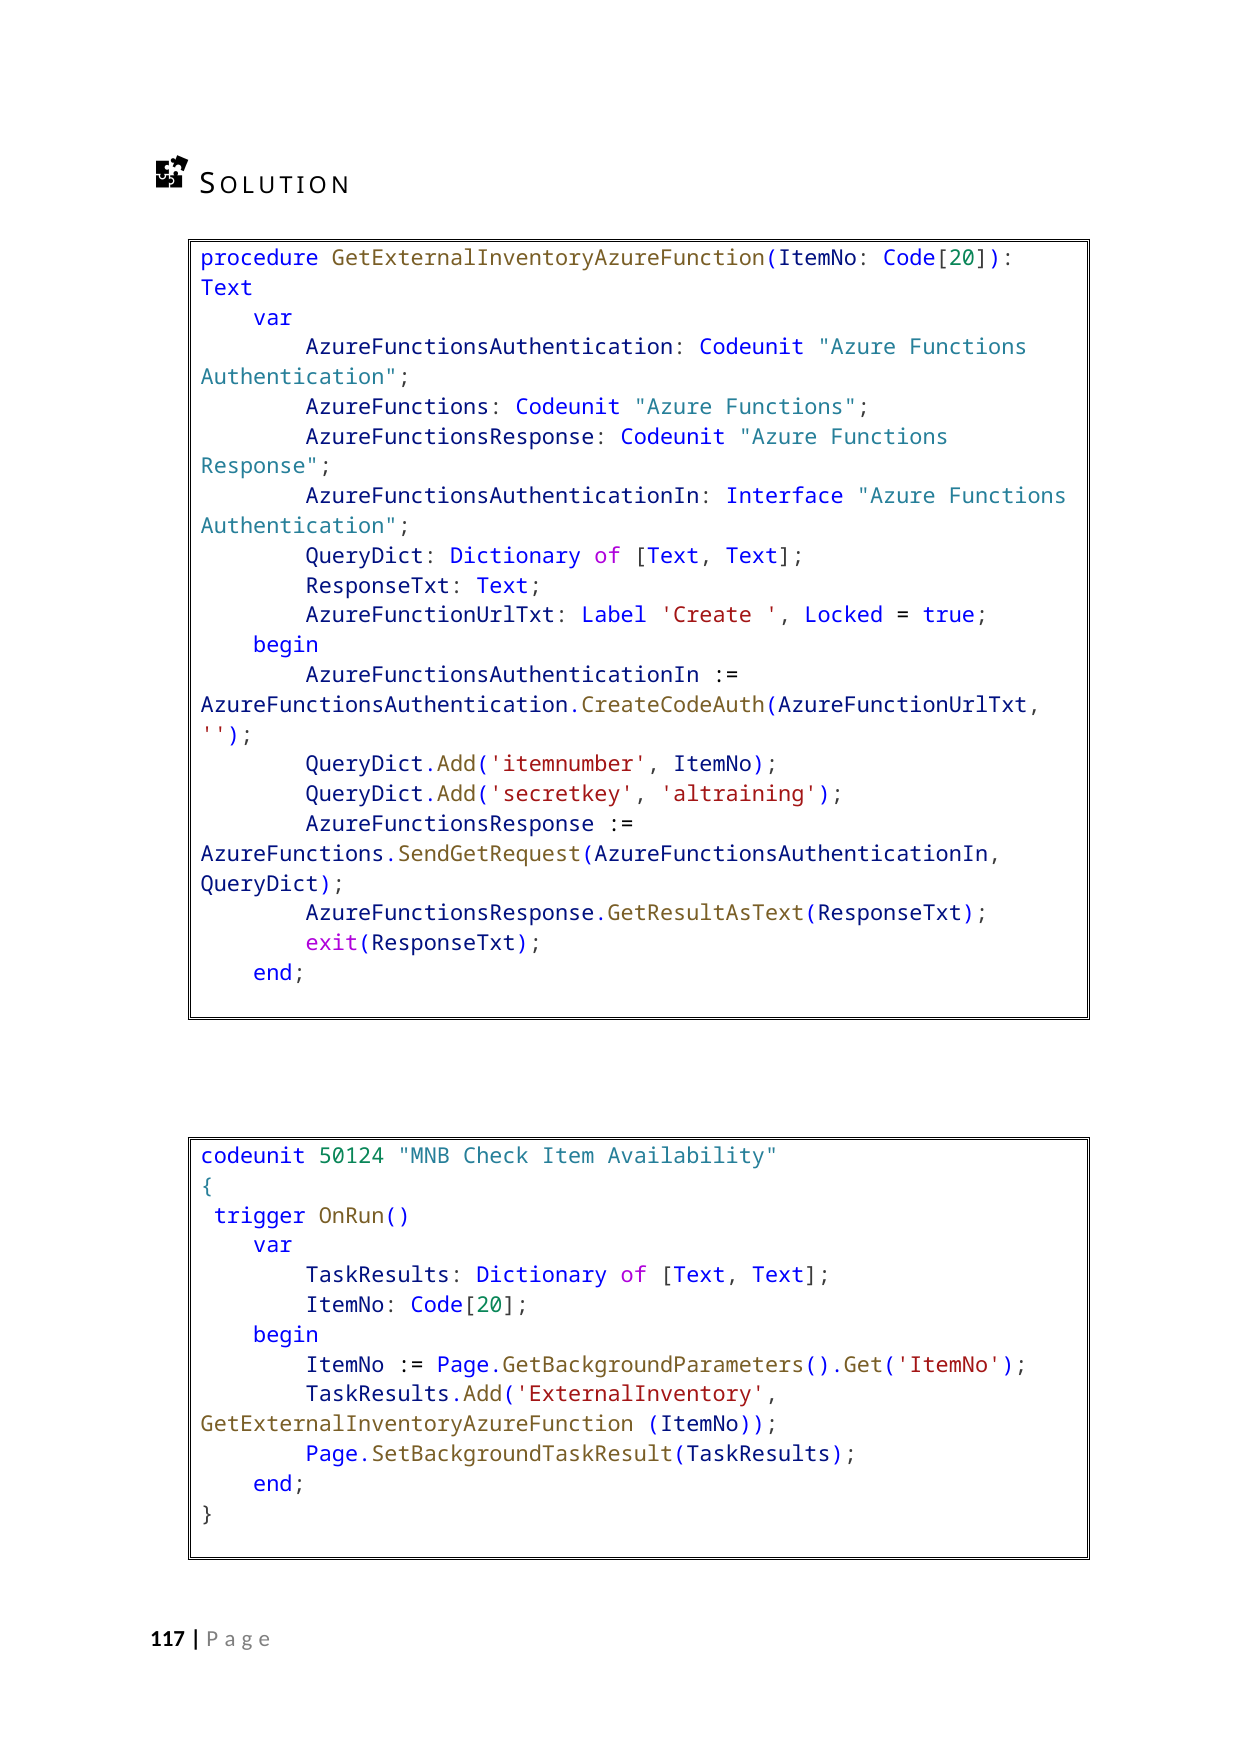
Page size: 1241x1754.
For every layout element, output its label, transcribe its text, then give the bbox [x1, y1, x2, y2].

picture [150, 150, 194, 194]
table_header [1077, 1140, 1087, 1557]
text Solution [150, 150, 1090, 202]
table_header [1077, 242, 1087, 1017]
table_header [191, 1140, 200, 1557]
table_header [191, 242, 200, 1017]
